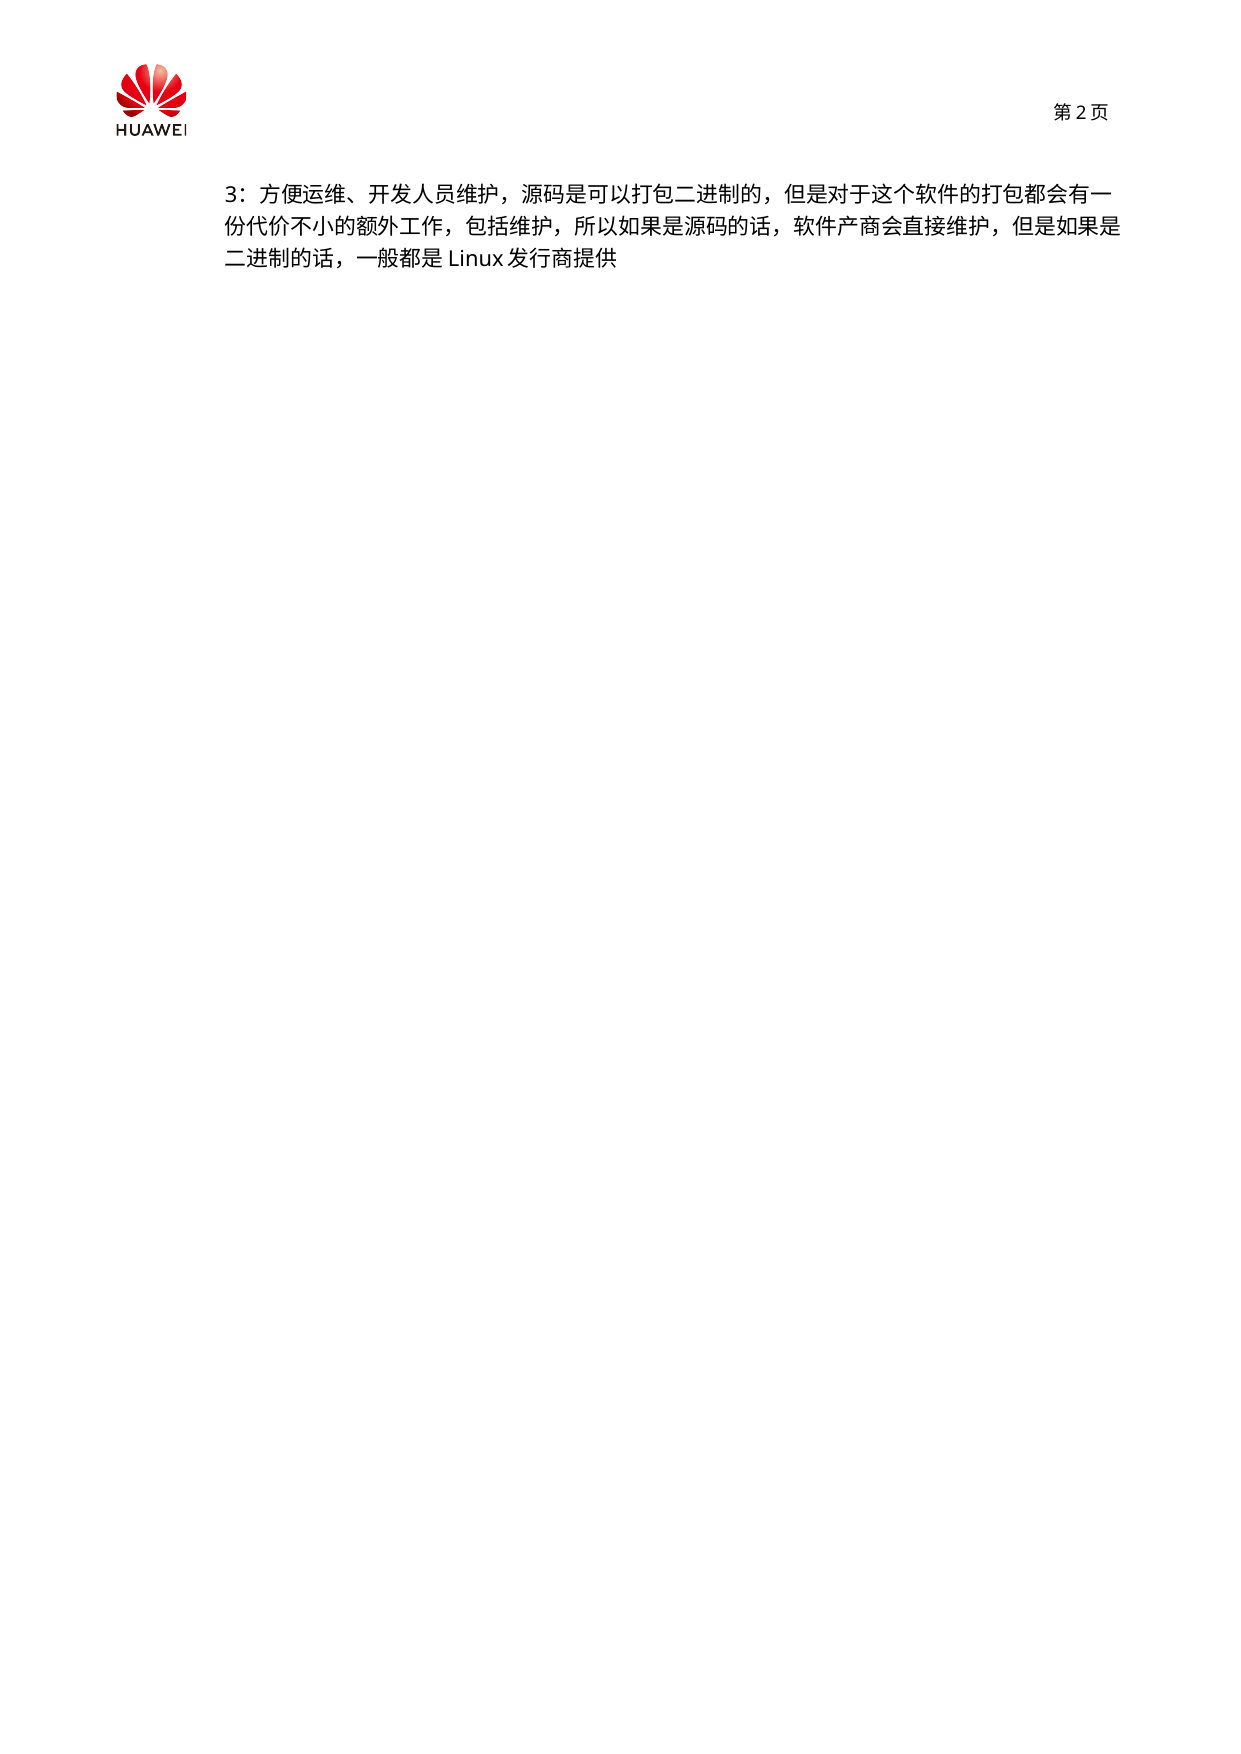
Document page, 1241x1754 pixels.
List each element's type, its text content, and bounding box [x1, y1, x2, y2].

picture [116, 64, 187, 136]
text 3：方便运维、开发人员维护，源码是可以打包二进制的，但是对于这个软件的打包都会有一份代价不小的额外工作，包括维护，所以如果是源码的话，软件产商会直接维护，但是如果是二进制的话，一般都是Linux发行商提供 [224, 177, 1122, 272]
